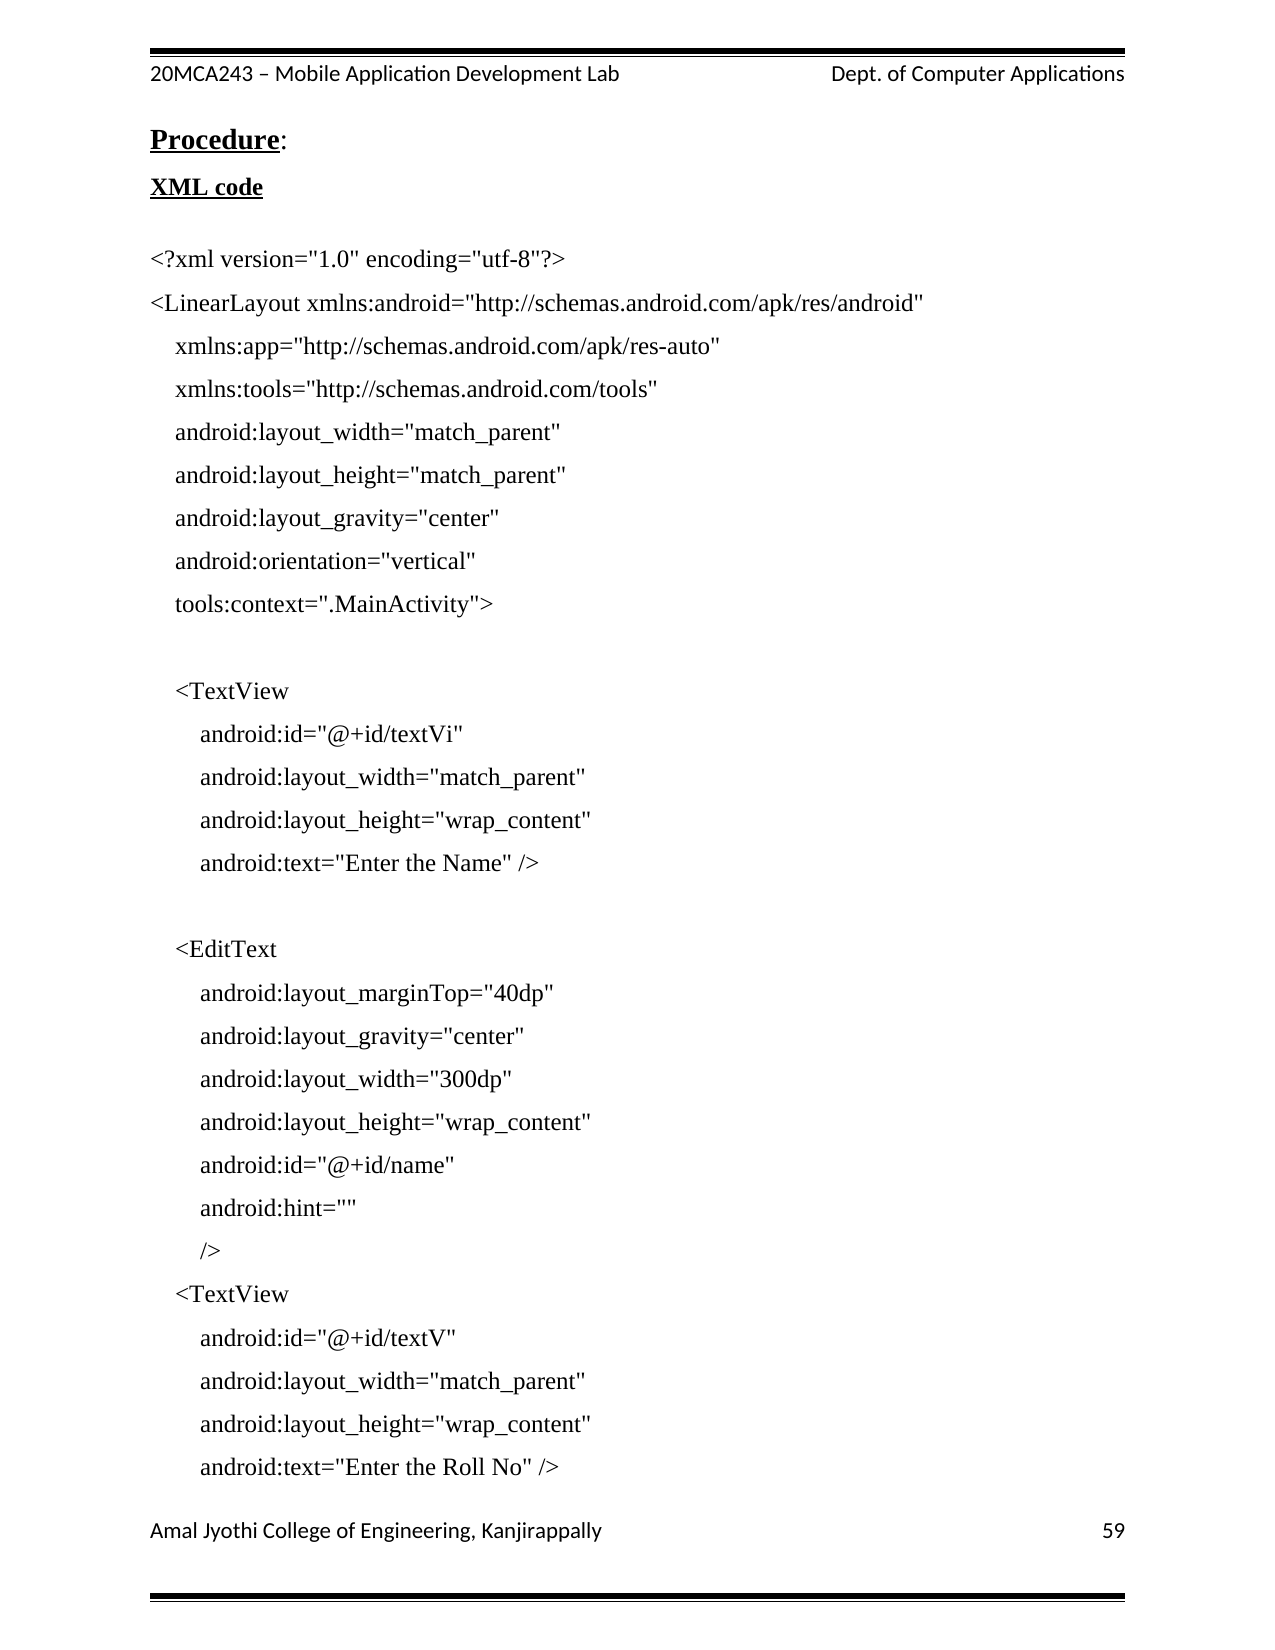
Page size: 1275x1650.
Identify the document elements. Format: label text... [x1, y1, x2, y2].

text XML code [150, 172, 1125, 201]
text Procedure: [150, 122, 1125, 155]
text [150, 244, 1125, 1481]
